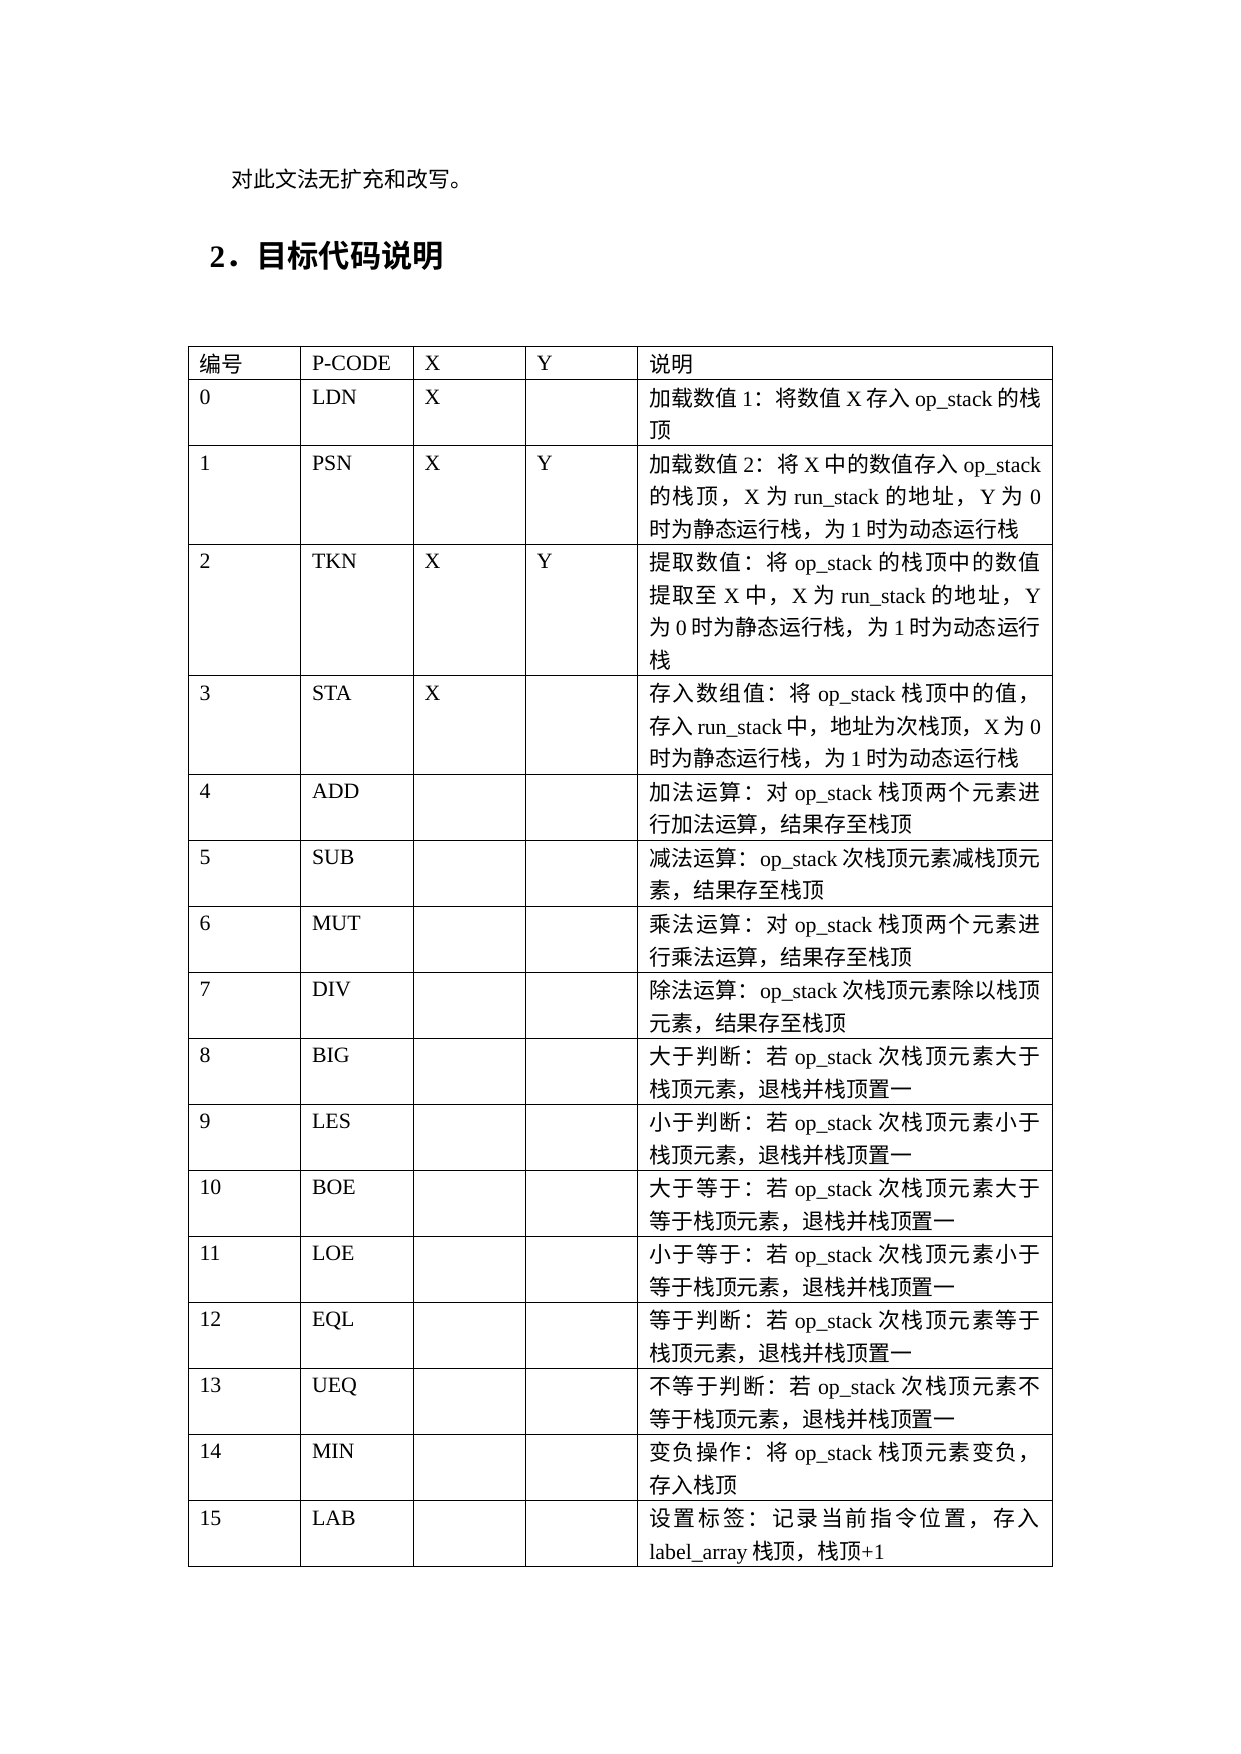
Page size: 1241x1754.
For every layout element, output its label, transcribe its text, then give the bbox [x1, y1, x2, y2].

table_cell 设置标签：记录当前指令位置，存入label_array栈顶，栈顶+1 [638, 1501, 1052, 1566]
table_cell 12 [189, 1303, 300, 1368]
table_cell EQL [301, 1303, 413, 1368]
table_cell [414, 1435, 525, 1500]
table_cell [526, 1435, 637, 1500]
table_cell 提取数值：将op_stack的栈顶中的数值提取至X中，X为run_stack的地址，Y为0时为静态运行栈，为1时为动态运行栈 [638, 545, 1052, 675]
table_cell X [414, 446, 525, 544]
table_cell 变负操作：将op_stack栈顶元素变负，存入栈顶 [638, 1435, 1052, 1500]
table_cell [414, 1105, 525, 1170]
table_cell [526, 676, 637, 773]
table_cell 加载数值2：将X中的数值存入op_stack的栈顶，X为run_stack的地址，Y为0时为静态运行栈，为1时为动态运行栈 [638, 446, 1052, 544]
table_cell [414, 1369, 525, 1434]
table_cell [526, 1501, 637, 1566]
table_cell [526, 380, 637, 445]
table_cell X [414, 380, 525, 445]
table_cell 1 [189, 446, 300, 544]
table_cell [414, 1303, 525, 1368]
table_cell [526, 841, 637, 906]
table_cell 大于等于：若op_stack次栈顶元素大于等于栈顶元素，退栈并栈顶置一 [638, 1171, 1052, 1236]
table_cell 加载数值1：将数值X存入op_stack的栈顶 [638, 380, 1052, 445]
table_cell LES [301, 1105, 413, 1170]
table_cell 乘法运算：对op_stack栈顶两个元素进行乘法运算，结果存至栈顶 [638, 907, 1052, 972]
table_cell [414, 841, 525, 906]
table_cell 2 [189, 545, 300, 675]
table_cell LOE [301, 1237, 413, 1302]
table_cell 13 [189, 1369, 300, 1434]
table_cell [526, 1039, 637, 1104]
table_cell [526, 775, 637, 839]
text 对此文法无扩充和改写。 [231, 162, 1053, 194]
table_cell [414, 1237, 525, 1302]
table_cell 减法运算：op_stack次栈顶元素减栈顶元素，结果存至栈顶 [638, 841, 1052, 906]
subtitle 2．目标代码说明 [209, 222, 1053, 287]
table_header P-CODE [301, 347, 413, 379]
table_header 说明 [638, 347, 1052, 379]
table_cell 5 [189, 841, 300, 906]
table_header X [414, 347, 525, 379]
table_cell 14 [189, 1435, 300, 1500]
table_cell 不等于判断：若op_stack次栈顶元素不等于栈顶元素，退栈并栈顶置一 [638, 1369, 1052, 1434]
table_cell [526, 907, 637, 972]
table_cell 0 [189, 380, 300, 445]
table_cell 等于判断：若op_stack次栈顶元素等于栈顶元素，退栈并栈顶置一 [638, 1303, 1052, 1368]
table_cell 8 [189, 1039, 300, 1104]
table_cell 大于判断：若op_stack次栈顶元素大于栈顶元素，退栈并栈顶置一 [638, 1039, 1052, 1104]
table_header Y [526, 347, 637, 379]
table_cell BOE [301, 1171, 413, 1236]
table_cell X [414, 545, 525, 675]
table_cell UEQ [301, 1369, 413, 1434]
table_cell [526, 973, 637, 1038]
table_cell ADD [301, 775, 413, 839]
table_cell SUB [301, 841, 413, 906]
table_cell STA [301, 676, 413, 773]
table_cell Y [526, 545, 637, 675]
table_cell [414, 1171, 525, 1236]
table_cell [526, 1237, 637, 1302]
table_cell [526, 1303, 637, 1368]
table_cell 小于等于：若op_stack次栈顶元素小于等于栈顶元素，退栈并栈顶置一 [638, 1237, 1052, 1302]
table_cell BIG [301, 1039, 413, 1104]
table_cell 除法运算：op_stack次栈顶元素除以栈顶元素，结果存至栈顶 [638, 973, 1052, 1038]
table_cell TKN [301, 545, 413, 675]
table_cell 6 [189, 907, 300, 972]
table_cell 11 [189, 1237, 300, 1302]
table_cell [414, 907, 525, 972]
table_cell 15 [189, 1501, 300, 1566]
table_cell MUT [301, 907, 413, 972]
table_cell LDN [301, 380, 413, 445]
table_cell [526, 1171, 637, 1236]
table_cell 3 [189, 676, 300, 773]
table_cell [414, 1501, 525, 1566]
table_cell 9 [189, 1105, 300, 1170]
table_cell [526, 1369, 637, 1434]
table_cell 存入数组值：将op_stack栈顶中的值，存入run_stack中，地址为次栈顶，X为0时为静态运行栈，为1时为动态运行栈 [638, 676, 1052, 773]
table_cell MIN [301, 1435, 413, 1500]
table_cell X [414, 676, 525, 773]
table_cell [526, 1105, 637, 1170]
table_cell [414, 973, 525, 1038]
table_cell Y [526, 446, 637, 544]
table_cell 7 [189, 973, 300, 1038]
table_cell 4 [189, 775, 300, 839]
table_cell 小于判断：若op_stack次栈顶元素小于栈顶元素，退栈并栈顶置一 [638, 1105, 1052, 1170]
table_header 编号 [189, 347, 300, 379]
table_cell 10 [189, 1171, 300, 1236]
table_cell [414, 775, 525, 839]
table_cell 加法运算：对op_stack栈顶两个元素进行加法运算，结果存至栈顶 [638, 775, 1052, 839]
table_cell [414, 1039, 525, 1104]
table_cell LAB [301, 1501, 413, 1566]
table_cell DIV [301, 973, 413, 1038]
table_cell PSN [301, 446, 413, 544]
